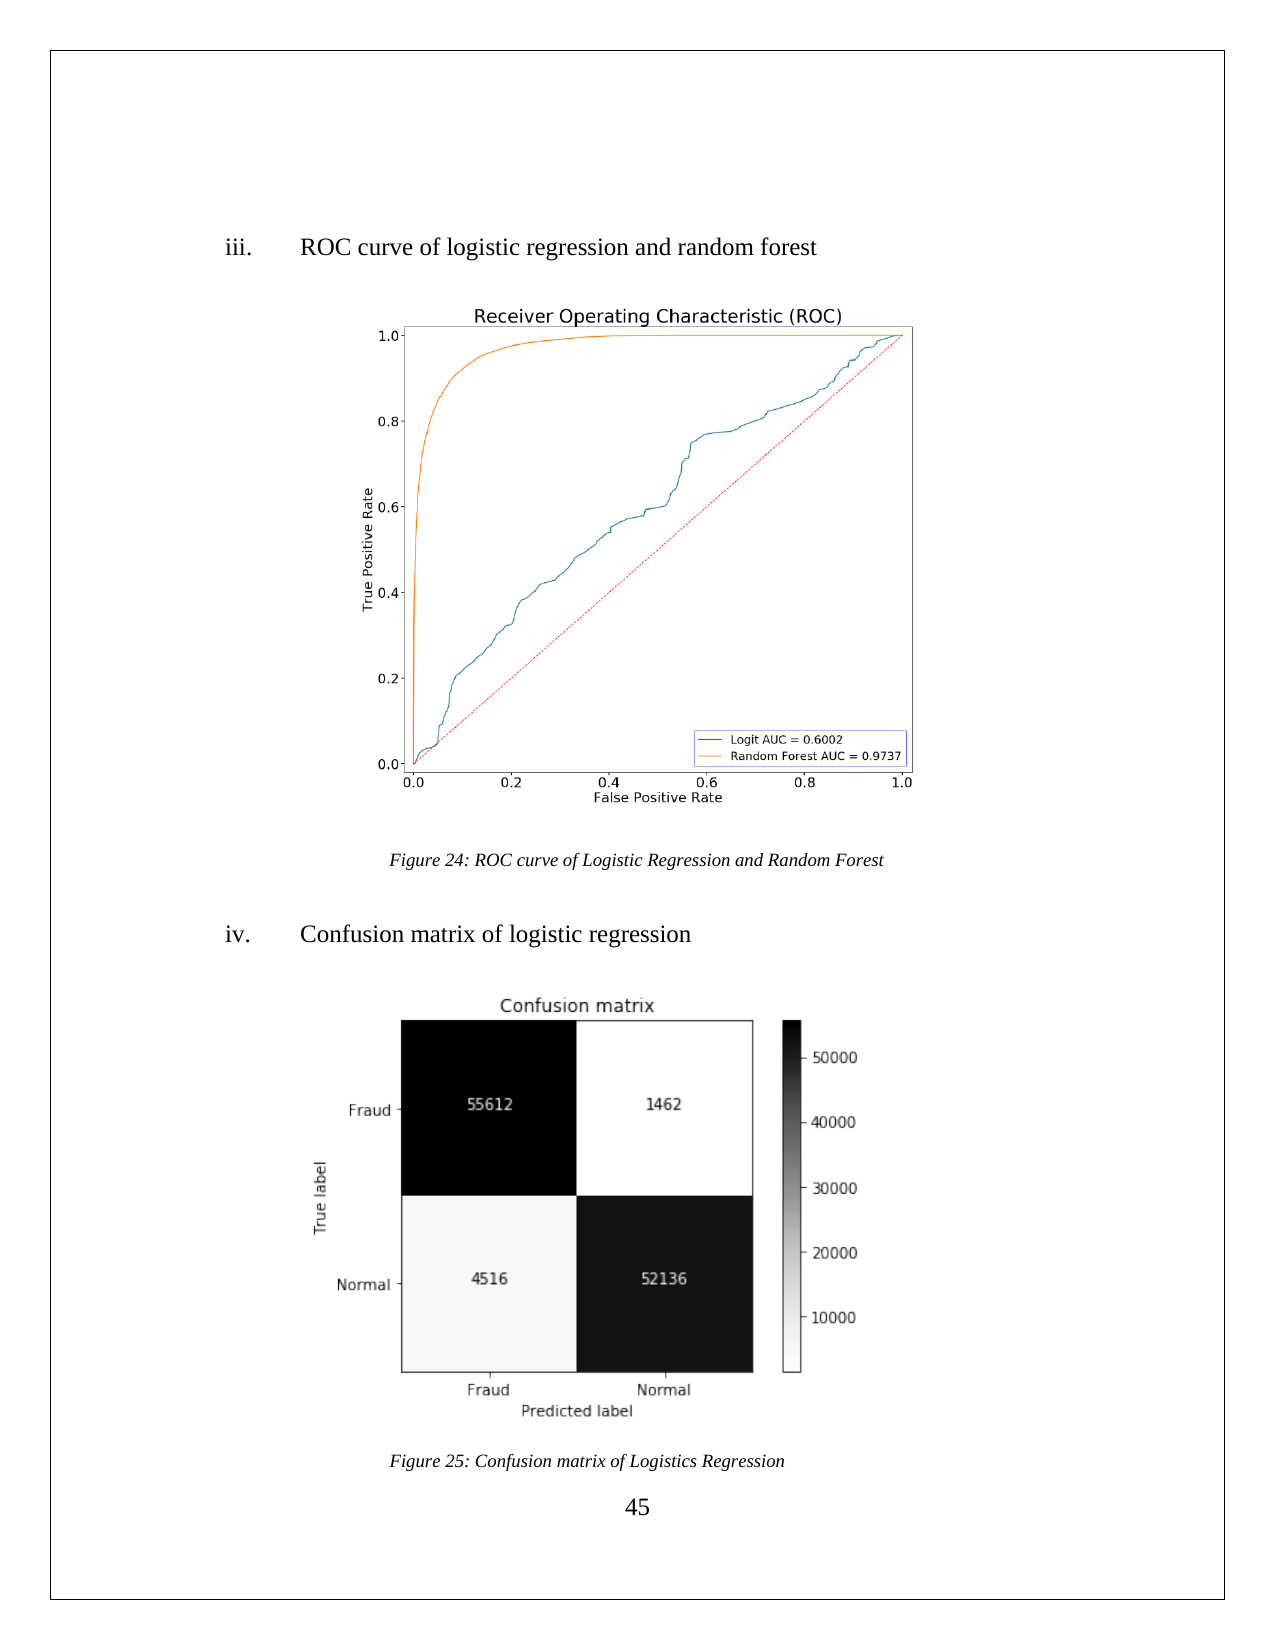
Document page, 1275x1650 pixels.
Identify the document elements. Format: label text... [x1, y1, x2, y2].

list ROC curve of logistic regression and random forest [225, 232, 1125, 261]
list Confusion matrix of logistic regression [225, 919, 1125, 947]
picture [359, 306, 913, 803]
picture [305, 990, 862, 1422]
